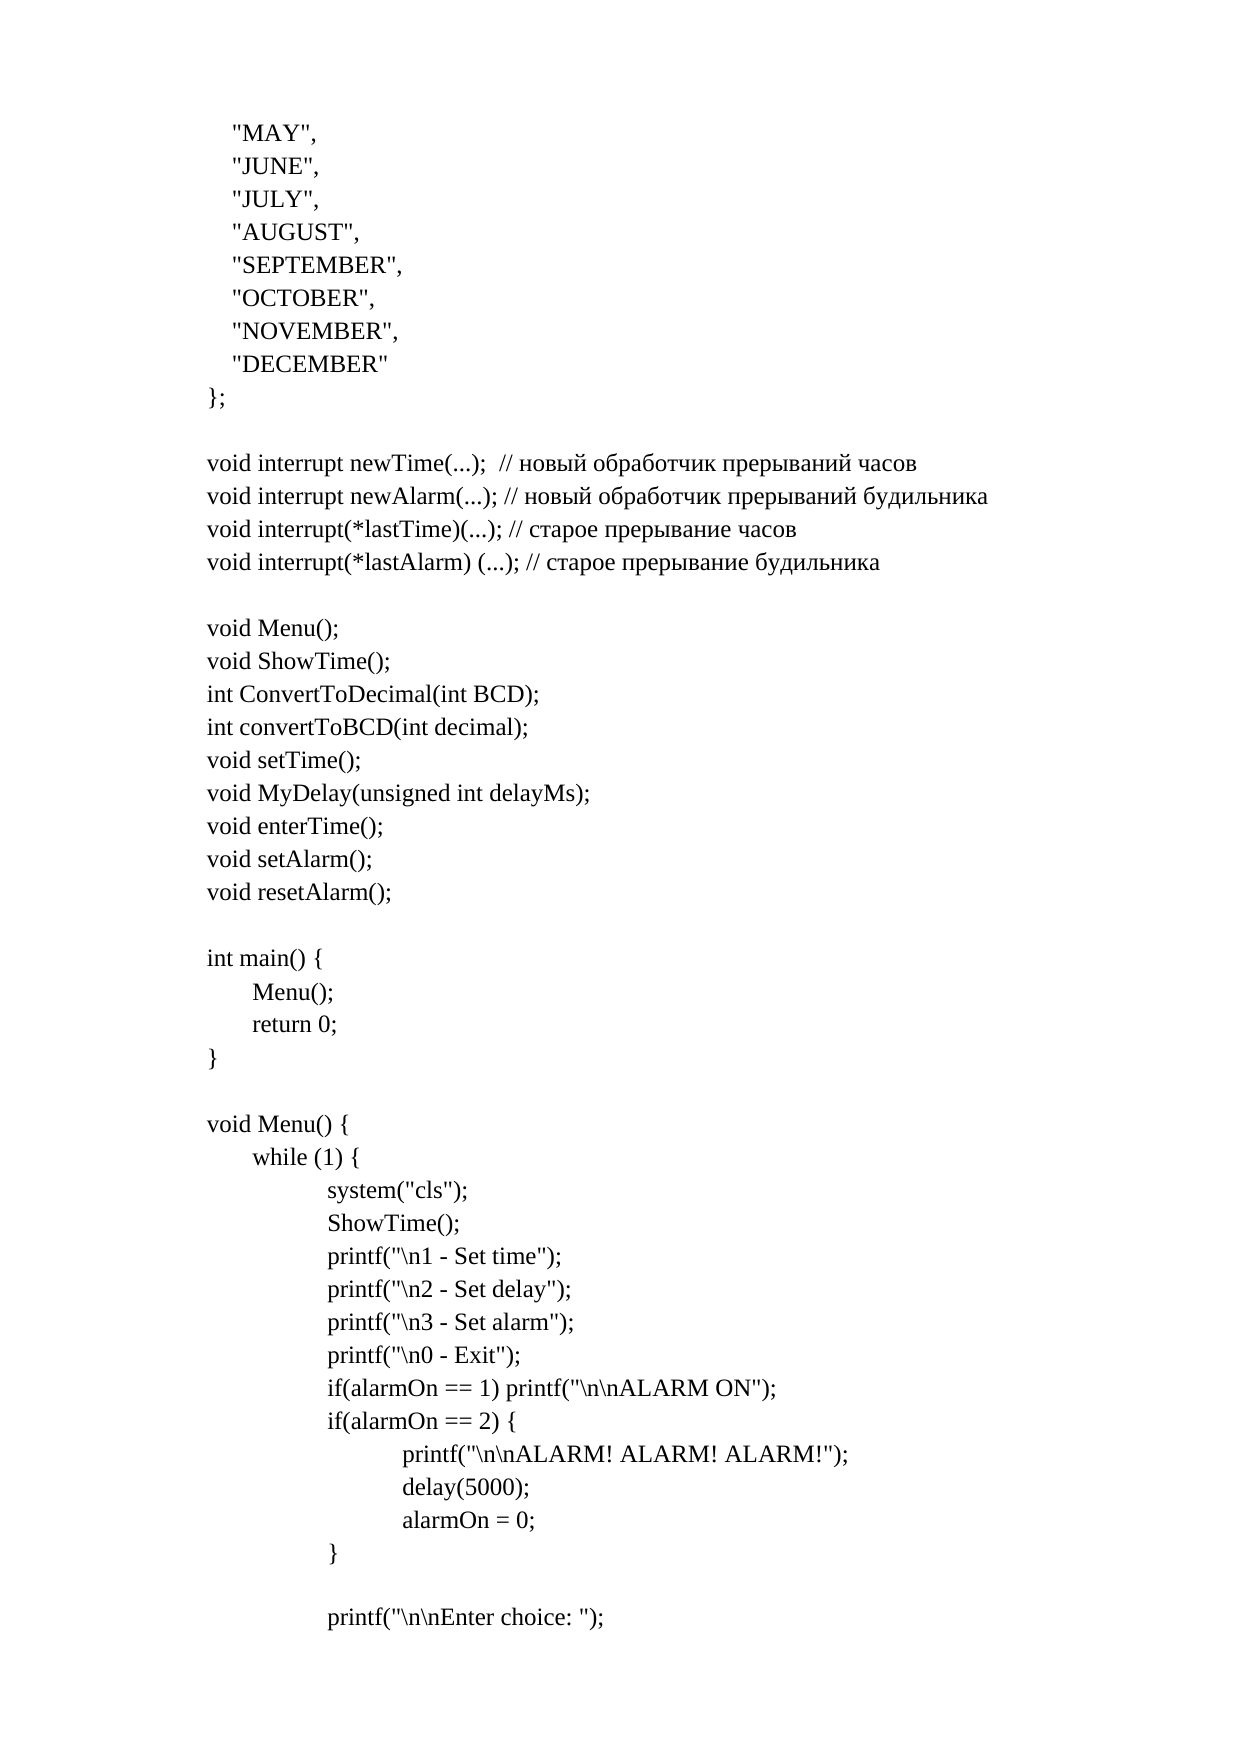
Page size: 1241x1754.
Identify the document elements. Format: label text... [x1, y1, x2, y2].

text printf("\n0 - Exit"); [177, 1340, 1151, 1368]
text "JULY", [177, 184, 1151, 213]
text if(alarmOn == 2) { [177, 1406, 1151, 1434]
text void interrupt(*lastAlarm) (...); // старое прерывание будильника [177, 547, 1151, 576]
text void setTime(); [177, 745, 1151, 774]
text }; [177, 382, 1151, 411]
text int convertToBCD(int decimal); [177, 712, 1151, 741]
text if(alarmOn == 1) printf("\n\nALARM ON"); [177, 1373, 1151, 1402]
text return 0; [177, 1009, 1151, 1038]
text Menu(); [177, 977, 1151, 1005]
text } [177, 1043, 1151, 1071]
text "JUNE", [177, 151, 1151, 180]
text void resetAlarm(); [177, 877, 1151, 906]
text void interrupt newTime(...); // новый обработчик прерываний часов [177, 448, 1151, 477]
text "OCTOBER", [177, 283, 1151, 312]
text int ConvertToDecimal(int BCD); [177, 679, 1151, 708]
text "DECEMBER" [177, 349, 1151, 378]
text void interrupt(*lastTime)(...); // старое прерывание часов [177, 514, 1151, 543]
text printf("\n3 - Set alarm"); [177, 1307, 1151, 1336]
text void Menu(); [177, 613, 1151, 642]
text void MyDelay(unsigned int delayMs); [177, 778, 1151, 807]
text system("cls"); [177, 1175, 1151, 1203]
text printf("\n2 - Set delay"); [177, 1274, 1151, 1302]
text void Menu() { [177, 1109, 1151, 1137]
text "SEPTEMBER", [177, 250, 1151, 279]
text alarmOn = 0; [177, 1505, 1151, 1534]
text printf("\n\nALARM! ALARM! ALARM!"); [177, 1439, 1151, 1468]
text void ShowTime(); [177, 646, 1151, 675]
text "NOVEMBER", [177, 316, 1151, 345]
text void interrupt newAlarm(...); // новый обработчик прерываний будильника [177, 481, 1151, 510]
text printf("\n\nEnter choice: "); [177, 1602, 1151, 1630]
text printf("\n1 - Set time"); [177, 1241, 1151, 1269]
text void enterTime(); [177, 811, 1151, 840]
text int main() { [177, 943, 1151, 972]
text delay(5000); [177, 1472, 1151, 1501]
text while (1) { [177, 1142, 1151, 1170]
text ShowTime(); [177, 1208, 1151, 1236]
text "AUGUST", [177, 217, 1151, 246]
text void setAlarm(); [177, 844, 1151, 873]
text "MAY", [177, 118, 1151, 147]
text } [177, 1538, 1151, 1567]
